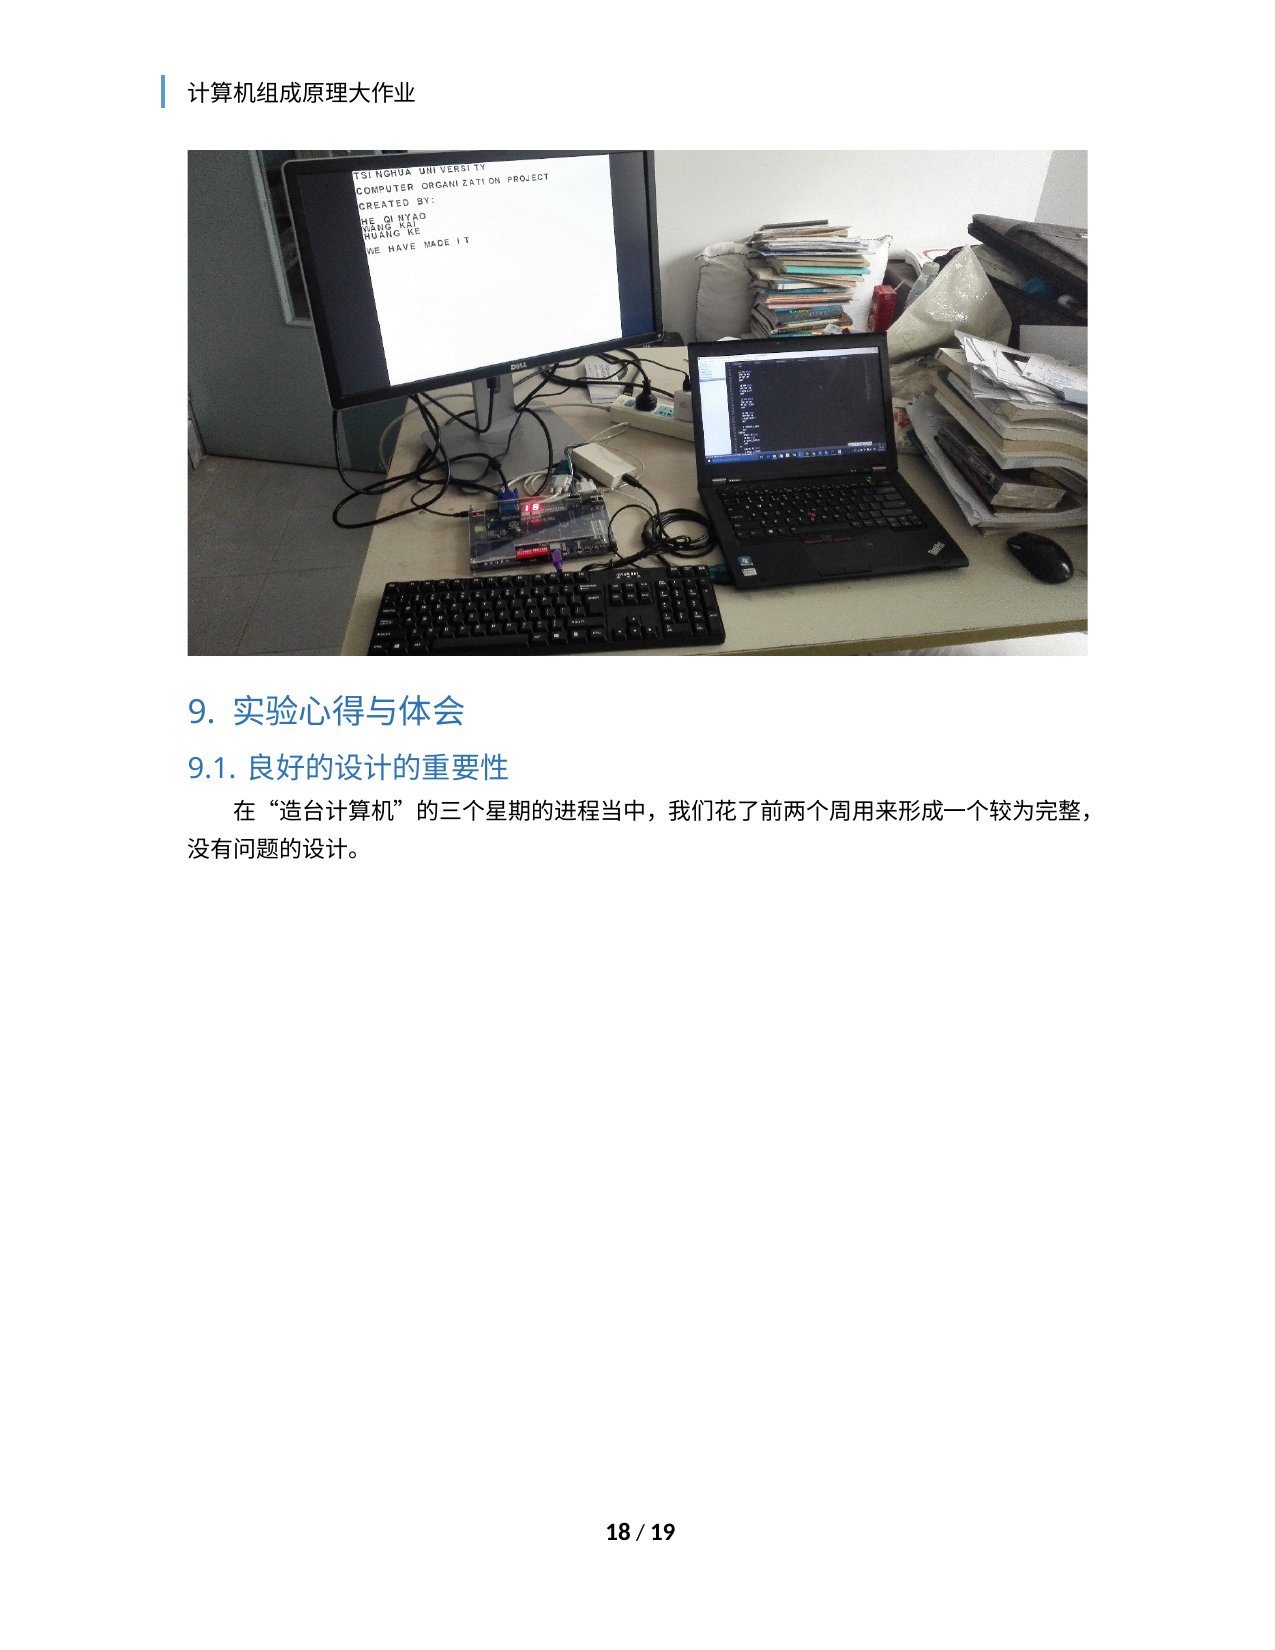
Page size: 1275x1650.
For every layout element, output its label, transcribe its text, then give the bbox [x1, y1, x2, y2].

subtitle 良好的设计的重要性 [187, 744, 1087, 787]
subtitle 实验心得与体会 [187, 684, 1087, 733]
picture [187, 150, 1088, 656]
text 在“造台计算机”的三个星期的进程当中，我们花了前两个周用来形成一个较为完整，没有问题的设计。 [187, 793, 1087, 864]
